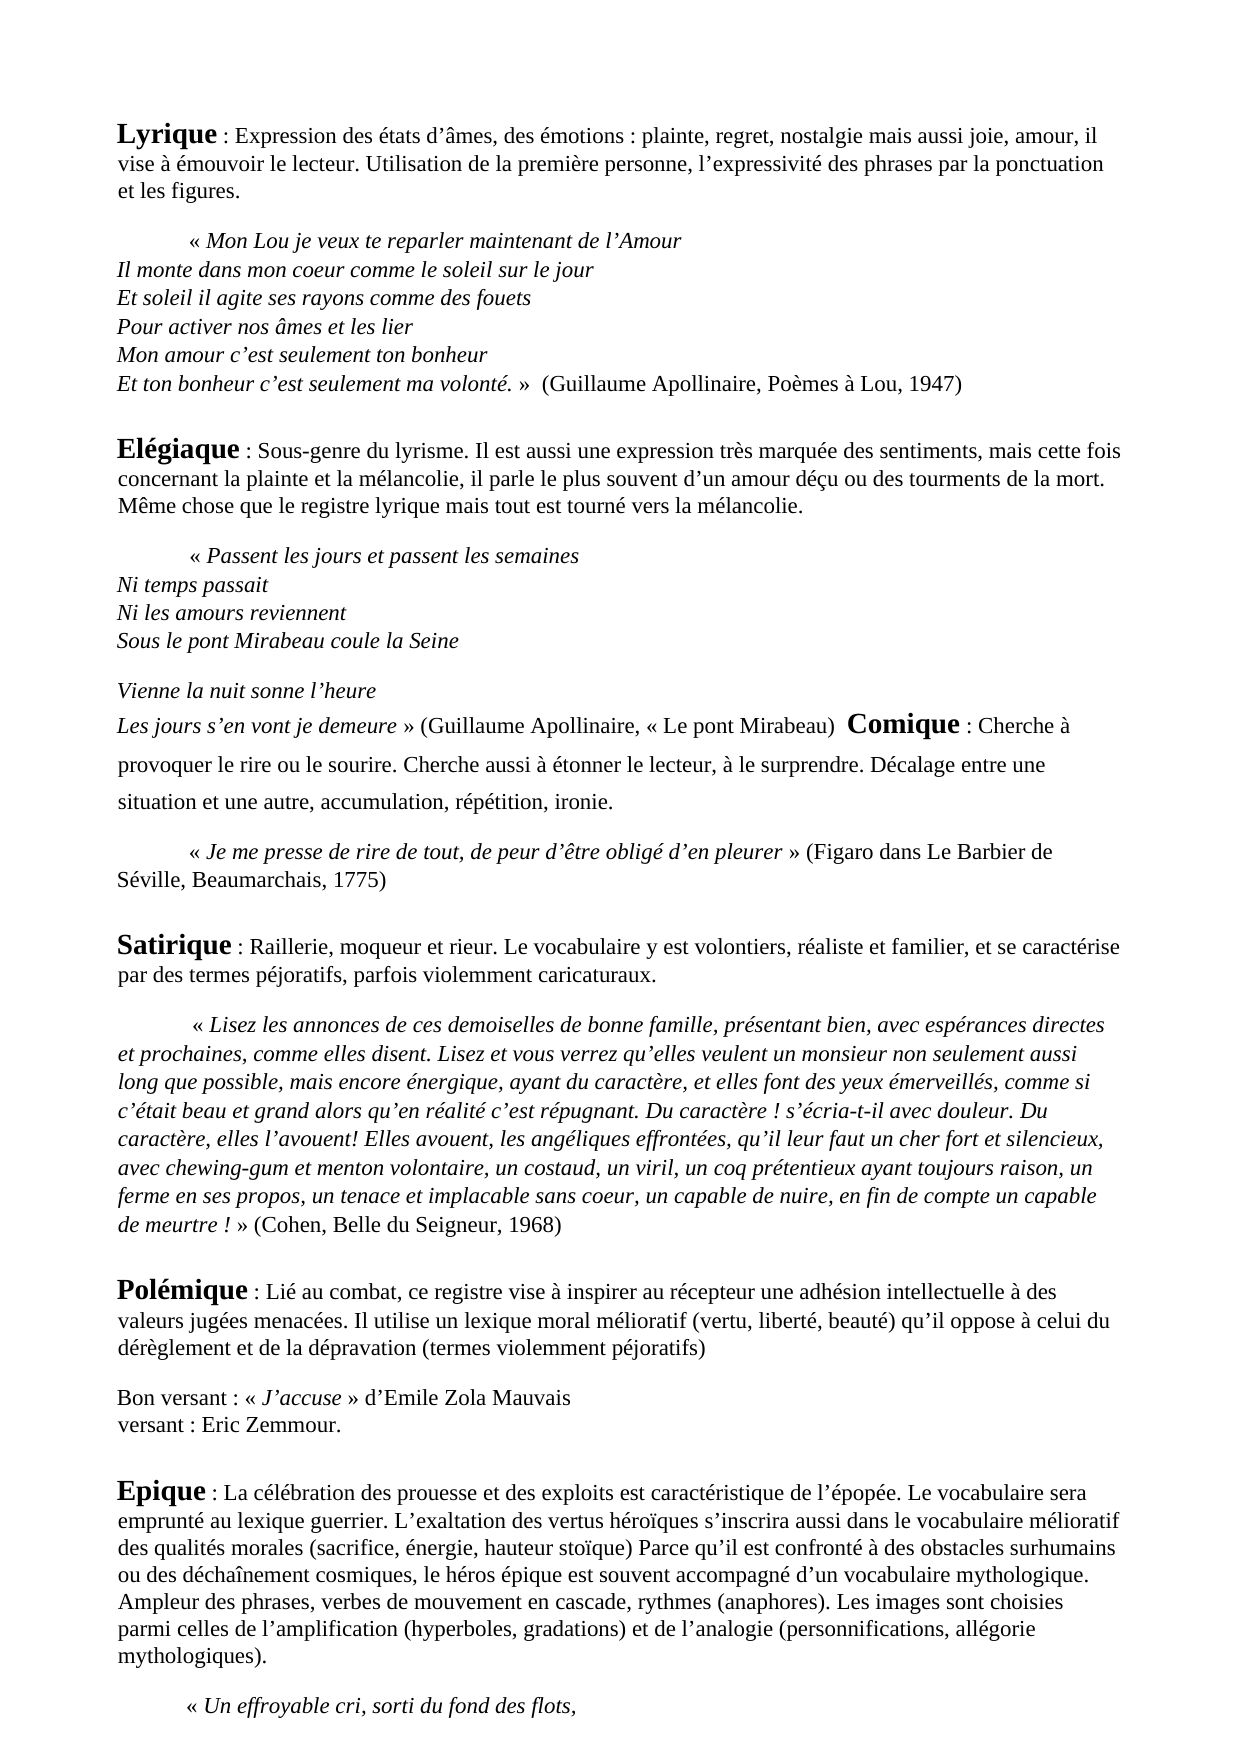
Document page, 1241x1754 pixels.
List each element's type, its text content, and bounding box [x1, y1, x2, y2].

text « Lisez les annonces de ces demoiselles de bonne famille, présentant bien, avec espérances directes et prochaines, comme elles disent. Lisez et vous verrez qu’elles veulent un monsieur non seulement aussi long que possible, mais encore énergique, ayant du caractère, et elles font des yeux émerveillés, comme si c’était beau et grand alors qu’en réalité c’est répugnant. Du caractère ! s’écria-t-il avec douleur. Du caractère, elles l’avouent! Elles avouent, les angéliques effrontées, qu’il leur faut un cher fort et silencieux, avec chewing-gum et menton volontaire, un costaud, un viril, un coq prétentieux ayant toujours raison, un ferme en ses propos, un tenace et implacable sans coeur, un capable de nuire, en fin de compte un capable de meurtre ! » (Cohen, Belle du Seigneur, 1968) [117, 1012, 1122, 1237]
text « Un effroyable cri, sorti du fond des flots, [117, 1692, 1122, 1719]
text Lyrique : Expression des états d’âmes, des émotions : plainte, regret, nostalgie mais aussi joie, amour, il vise à émouvoir le lecteur. Utilisation de la première personne, l’expressivité des phrases par la ponctuation et les figures. [117, 116, 1122, 204]
text Sous le pont Mirabeau coule la Seine [117, 628, 1122, 654]
text Polémique : Lié au combat, ce registre vise à inspirer au récepteur une adhésion intellectuelle à des valeurs jugées menacées. Il utilise un lexique moral mélioratif (vertu, liberté, beauté) qu’il oppose à celui du dérèglement et de la dépravation (termes violemment péjoratifs) [117, 1272, 1122, 1360]
text Et soleil il agite ses rayons comme des fouets [117, 284, 1122, 311]
text Il monte dans mon coeur comme le soleil sur le jour [117, 256, 1122, 282]
text Pour activer nos âmes et les lier [117, 313, 1122, 339]
text Vienne la nuit sonne l’heure [117, 677, 1122, 704]
text Bon versant : « J’accuse » d’Emile Zola Mauvais versant : Eric Zemmour. [117, 1384, 572, 1437]
text « Mon Lou je veux te reparler maintenant de l’Amour [117, 228, 1122, 254]
text Séville, Beaumarchais, 1775) [117, 866, 1122, 892]
text Ni les amours reviennent [117, 599, 1122, 626]
text « Passent les jours et passent les semaines [117, 542, 1122, 569]
text Satirique : Raillerie, moqueur et rieur. Le vocabulaire y est volontiers, réaliste et familier, et se caractérise par des termes péjoratifs, parfois violemment caricaturaux. [117, 927, 1122, 988]
text Les jours s’en vont je demeure » (Guillaume Apollinaire, « Le pont Mirabeau) Comique : Cherche à provoquer le rire ou le sourire. Cherche aussi à étonner le lecteur, à le surprendre. Décalage entre une situation et une autre, accumulation, répétition, ironie. [117, 706, 1094, 814]
text Ni temps passait [117, 571, 1122, 597]
text Mon amour c’est seulement ton bonheur [117, 341, 1122, 368]
text Epique : La célébration des prouesse et des exploits est caractéristique de l’épopée. Le vocabulaire sera emprunté au lexique guerrier. L’exaltation des vertus héroïques s’inscrira aussi dans le vocabulaire mélioratif des qualités morales (sacrifice, énergie, hauteur stoïque) Parce qu’il est confronté à des obstacles surhumains ou des déchaînement cosmiques, le héros épique est souvent accompagné d’un vocabulaire mythologique. Ampleur des phrases, verbes de mouvement en cascade, rythmes (anaphores). Les images sont choisies parmi celles de l’amplification (hyperboles, gradations) et de l’analogie (personnifications, allégorie mythologiques). [117, 1473, 1122, 1669]
text Et ton bonheur c’est seulement ma volonté. » (Guillaume Apollinaire, Poèmes à Lou, 1947) [117, 370, 1122, 396]
text Elégiaque : Sous-genre du lyrisme. Il est aussi une expression très marquée des sentiments, mais cette fois concernant la plainte et la mélancolie, il parle le plus souvent d’un amour déçu ou des tourments de la mort. Même chose que le registre lyrique mais tout est tourné vers la mélancolie. [117, 431, 1122, 519]
text « Je me presse de rire de tout, de peur d’être obligé d’en pleurer » (Figaro dans Le Barbier de [117, 838, 1122, 864]
